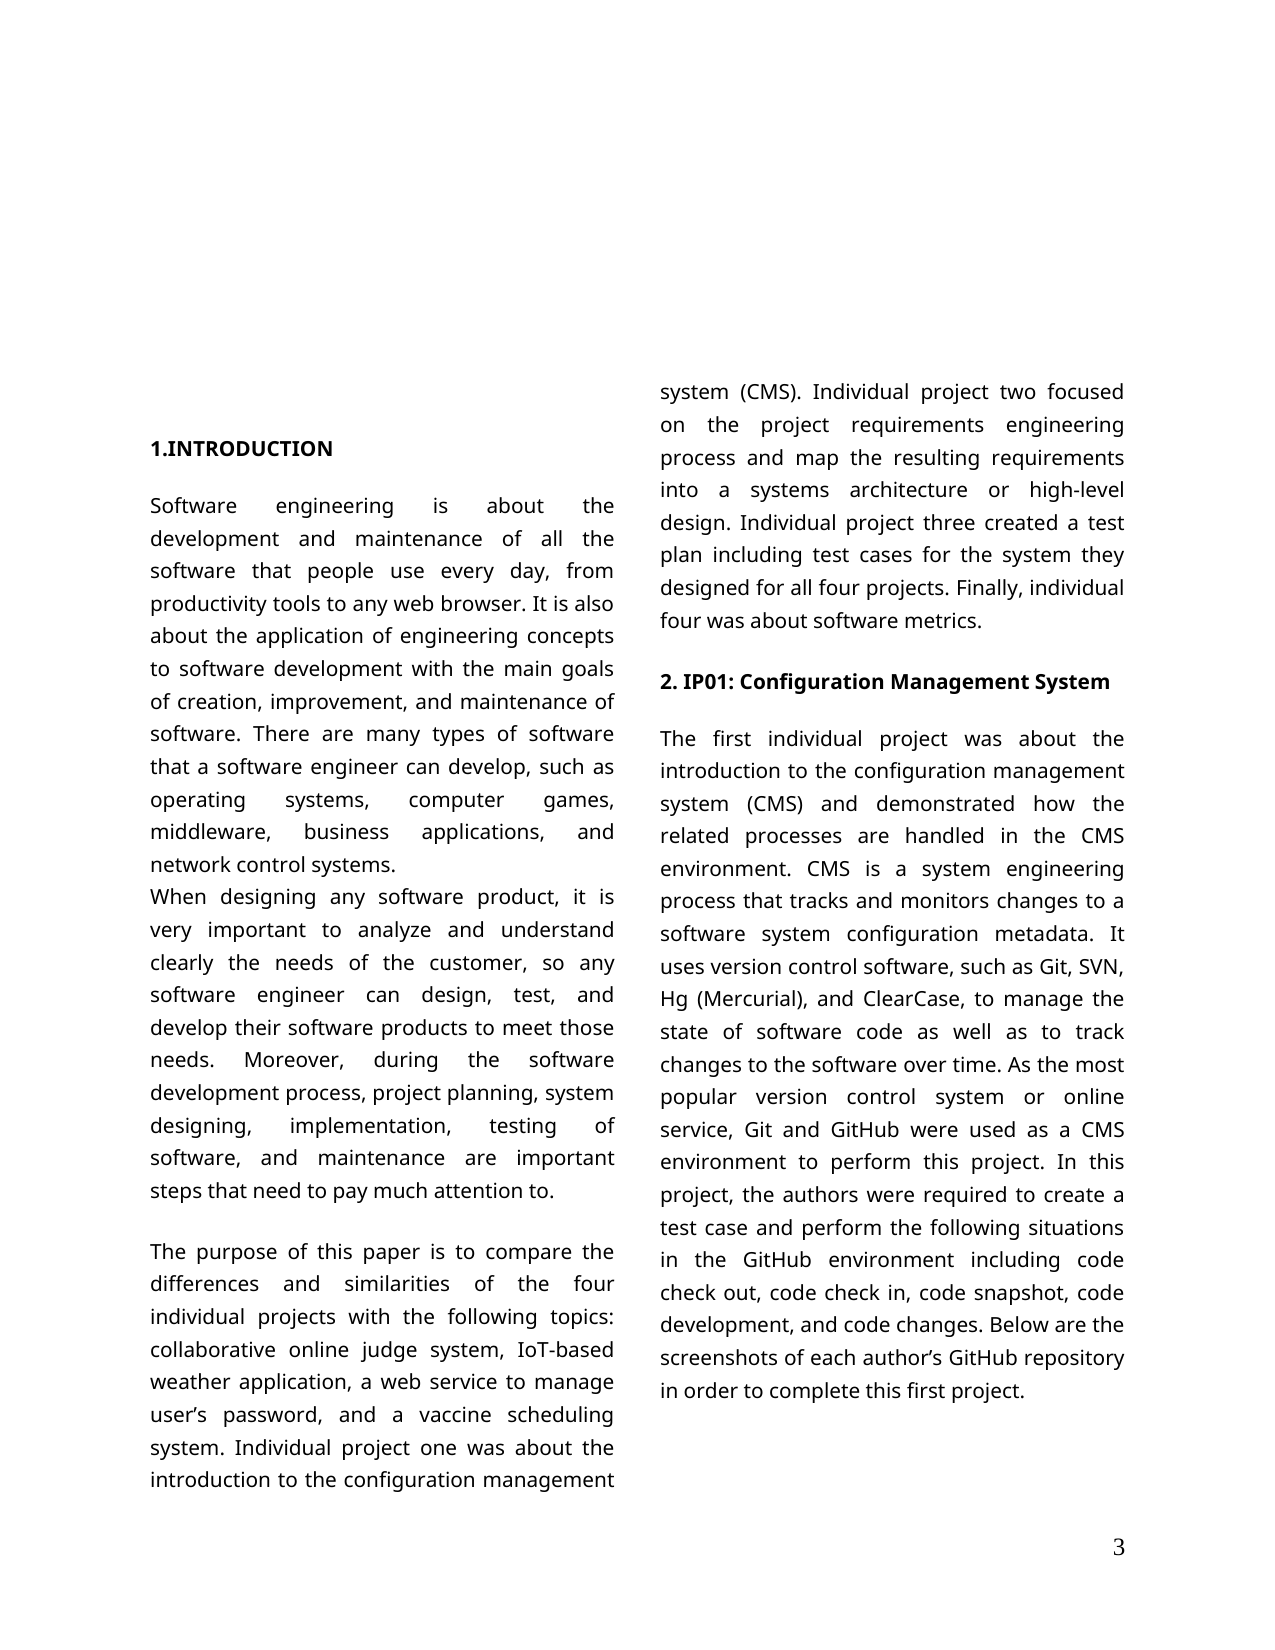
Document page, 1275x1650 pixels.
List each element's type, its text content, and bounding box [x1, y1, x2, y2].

text When designing any software product, it is very important to analyze and understand clearly the needs of the customer, so any software engineer can design, test, and develop their software products to meet those needs. Moreover, during the software development process, project planning, system designing, implementation, testing of software, and maintenance are important steps that need to pay much attention to. [150, 882, 615, 1204]
text 1.INTRODUCTION [150, 434, 615, 463]
text 2. IP01: Configuration Management System [660, 667, 1125, 695]
text The first individual project was about the introduction to the configuration management system (CMS) and demonstrated how the related processes are handled in the CMS environment. CMS is a system engineering process that tracks and monitors changes to a software system configuration metadata. It uses version control software, such as Git, SVN, Hg (Mercurial), and ClearCase, to manage the state of software code as well as to track changes to the software over time. As the most popular version control system or online service, Git and GitHub were used as a CMS environment to perform this project. In this project, the authors were required to create a test case and perform the following situations in the GitHub environment including code check out, code check in, code snapshot, code development, and code changes. Below are the screenshots of each author’s GitHub repository in order to complete this first project. [660, 724, 1125, 1404]
text Software engineering is about the development and maintenance of all the software that people use every day, from productivity tools to any web browser. It is also about the application of engineering concepts to software development with the main goals of creation, improvement, and maintenance of software. There are many types of software that a software engineer can develop, such as operating systems, computer games, middleware, business applications, and network control systems. [150, 491, 615, 878]
text The purpose of this paper is to compare the differences and similarities of the four individual projects with the following topics: collaborative online judge system, IoT-based weather application, a web service to manage user’s password, and a vaccine scheduling system. Individual project one was about the introduction to the configuration management system (CMS). Individual project two focused on the project requirements engineering process and map the resulting requirements into a systems architecture or high-level design. Individual project three created a test plan including test cases for the system they designed for all four projects. Finally, individual four was about software metrics. [660, 377, 1125, 634]
text The purpose of this paper is to compare the differences and similarities of the four individual projects with the following topics: collaborative online judge system, IoT-based weather application, a web service to manage user’s password, and a vaccine scheduling system. Individual project one was about the introduction to the configuration management system (CMS). Individual project two focused on the project requirements engineering process and map the resulting requirements into a systems architecture or high-level design. Individual project three created a test plan including test cases for the system they designed for all four projects. Finally, individual four was about software metrics. [150, 1237, 615, 1494]
